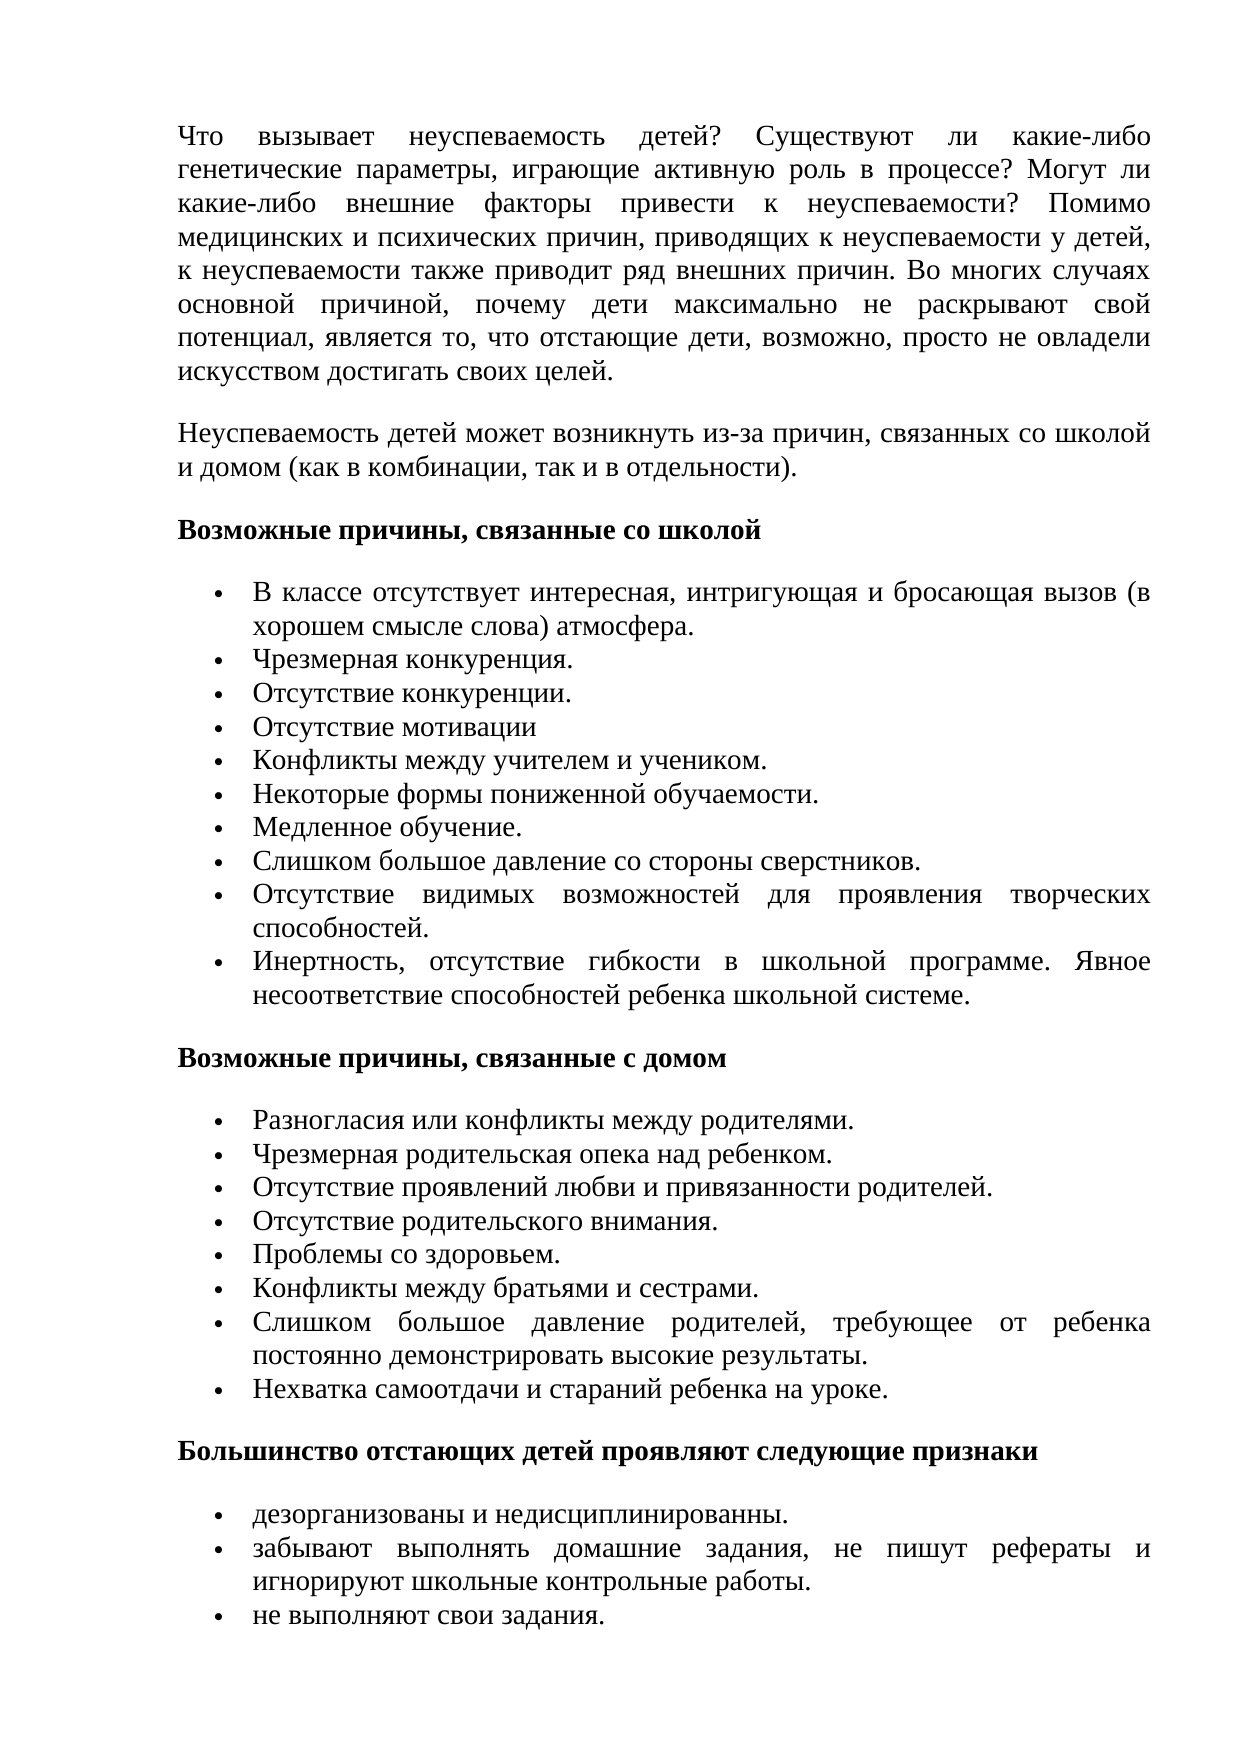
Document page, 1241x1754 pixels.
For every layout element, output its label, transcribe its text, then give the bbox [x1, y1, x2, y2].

list Отсутствие родительского внимания. [215, 1203, 1152, 1237]
list Конфликты между учителем и учеником. [215, 742, 1152, 776]
text Возможные причины, связанные с домом [177, 1040, 1152, 1073]
list Слишком большое давление родителей, требующее от ребенка постоянно демонстрировать высокие результаты. [215, 1304, 1152, 1371]
list Отсутствие видимых возможностей для проявления творческих способностей. [215, 876, 1152, 943]
list забывают выполнять домашние задания, не пишут рефераты и игнорируют школьные контрольные работы. [215, 1530, 1152, 1597]
text Возможные причины, связанные со школой [177, 512, 1152, 545]
list Конфликты между братьями и сестрами. [215, 1270, 1152, 1304]
list не выполняют свои задания. [215, 1597, 1152, 1630]
list Некоторые формы пониженной обучаемости. [215, 776, 1152, 809]
list Проблемы со здоровьем. [215, 1237, 1152, 1270]
list Отсутствие конкуренции. [215, 675, 1152, 709]
list Слишком большое давление со стороны сверстников. [215, 843, 1152, 876]
list Медленное обучение. [215, 809, 1152, 843]
text Что вызывает неуспеваемость детей? Существуют ли какие-либо генетические параметры, играющие активную роль в процессе? Могут ли какие-либо внешние факторы привести к неуспеваемости? Помимо медицинских и психических причин, приводящих к неуспеваемости у детей, к неуспеваемости также приводит ряд внешних причин. Во многих случаях основной причиной, почему дети максимально не раскрывают свой потенциал, является то, что отстающие дети, возможно, просто не овладели искусством достигать своих целей. [177, 118, 1152, 386]
list Отсутствие проявлений любви и привязанности родителей. [215, 1169, 1152, 1203]
list В классе отсутствует интересная, интригующая и бросающая вызов (в хорошем смысле слова) атмосфера. [215, 574, 1152, 642]
list дезорганизованы и недисциплинированны. [215, 1496, 1152, 1530]
list Чрезмерная конкуренция. [215, 642, 1152, 675]
text Неуспеваемость детей может возникнуть из-за причин, связанных со школой и домом (как в комбинации, так и в отдельности). [177, 416, 1152, 483]
text Большинство отстающих детей проявляют следующие признаки [177, 1433, 1152, 1467]
list Инертность, отсутствие гибкости в школьной программе. Явное несоответствие способностей ребенка школьной системе. [215, 943, 1152, 1011]
list Разногласия или конфликты между родителями. [215, 1102, 1152, 1136]
list Отсутствие мотивации [215, 709, 1152, 742]
list Нехватка самоотдачи и стараний ребенка на уроке. [215, 1371, 1152, 1404]
list Чрезмерная родительская опека над ребенком. [215, 1136, 1152, 1169]
